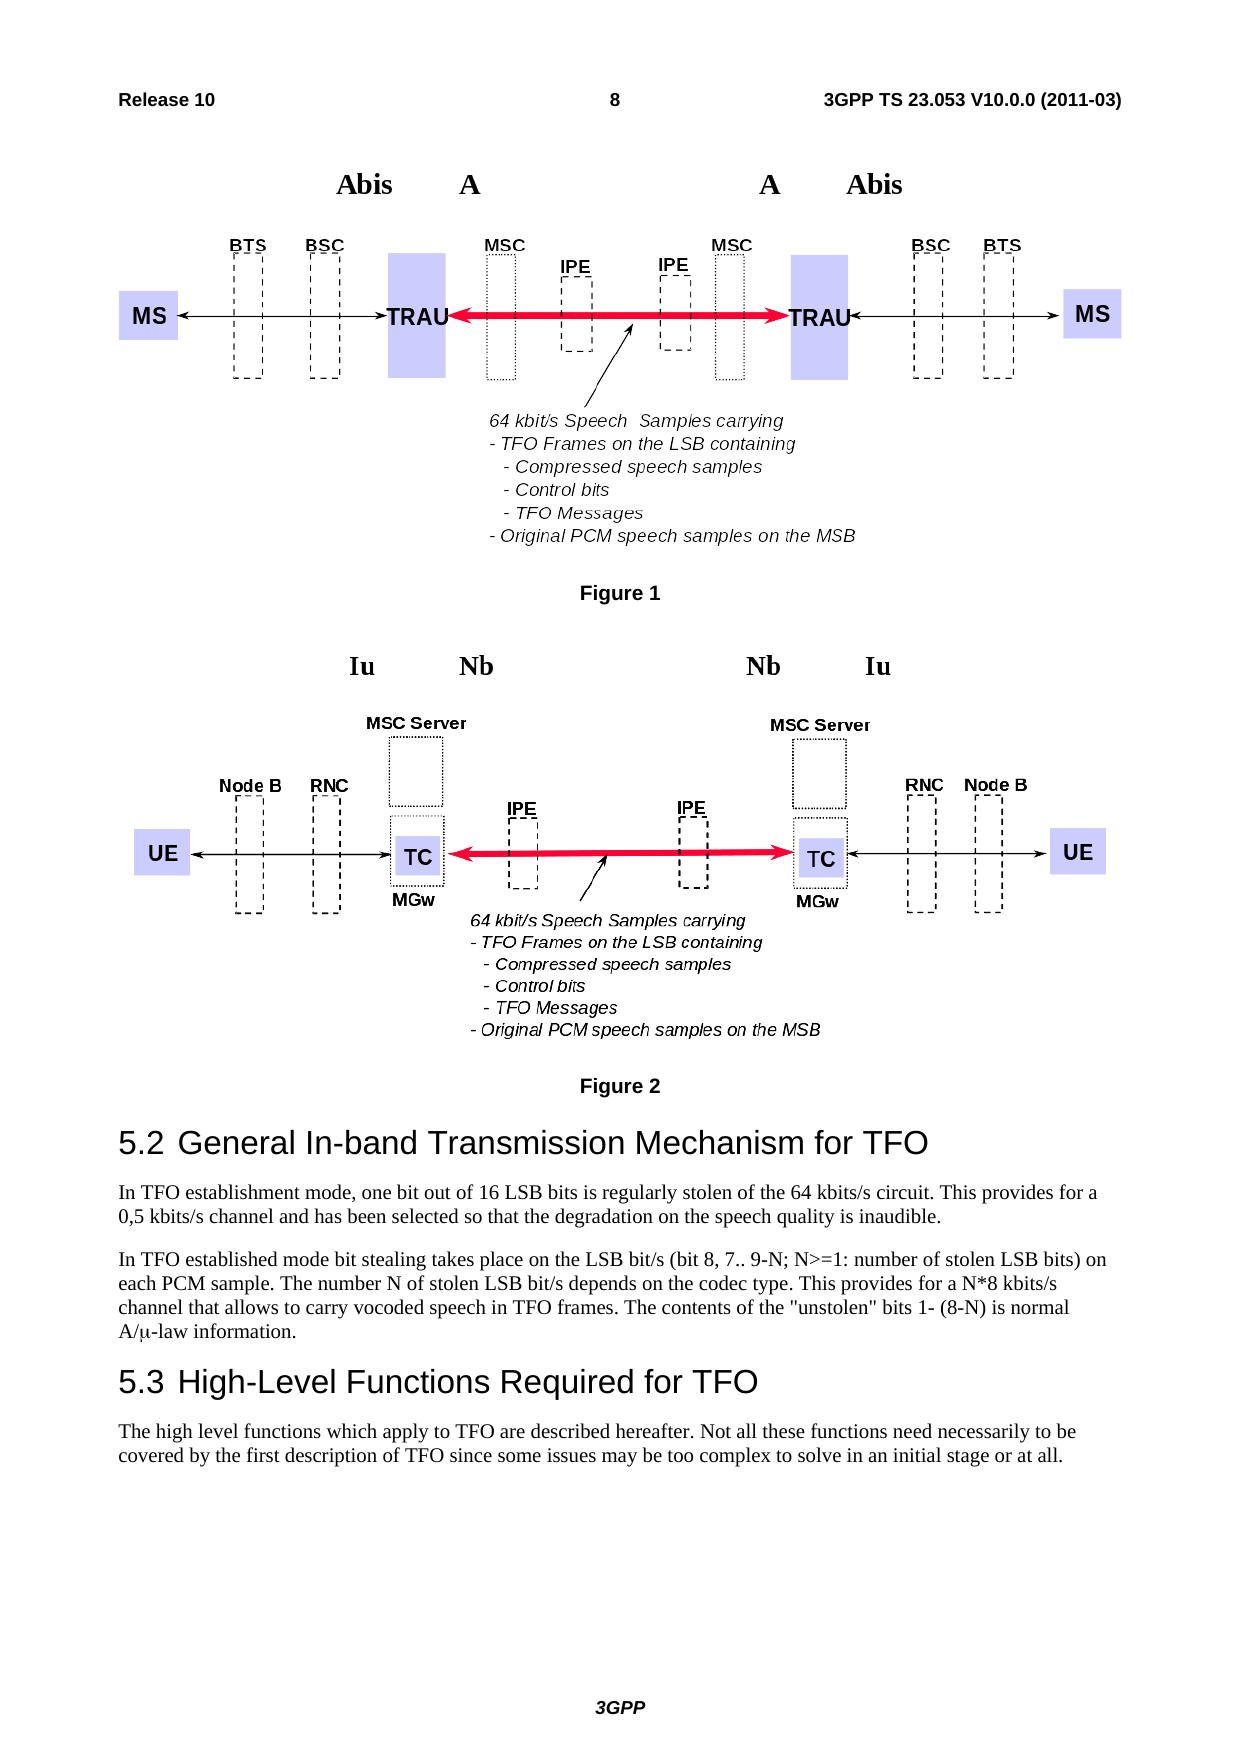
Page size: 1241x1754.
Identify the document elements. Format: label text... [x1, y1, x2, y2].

text Figure 2 [118, 1074, 1122, 1098]
subtitle 5.3 High-Level Functions Required for TFO [118, 1362, 1122, 1401]
text In TFO established mode bit stealing takes place on the LSB bit/s (bit 8, 7.. 9-N; N>=1: number of stolen LSB bits) on each PCM sample. The number N of stolen LSB bit/s depends on the codec type. This provides for a N*8 kbits/s channel that allows to carry vocoded speech in TFO frames. The contents of the "unstolen" bits 1- (8-N) is normal A/-law information. [118, 1247, 1122, 1343]
text The high level functions which apply to TFO are described hereafter. Not all these functions need necessarily to be covered by the first description of TFO since some issues may be too complex to solve in an initial stage or at all. [118, 1419, 1122, 1467]
text In TFO establishment mode, one bit out of 16 LSB bits is regularly stolen of the 64 kbits/s circuit. This provides for a 0,5 kbits/s channel and has been selected so that the degradation on the speech quality is inaudible. [118, 1180, 1122, 1228]
text Figure 1 [118, 581, 1122, 605]
subtitle 5.2 General In-band Transmission Mechanism for TFO [118, 1123, 1122, 1161]
